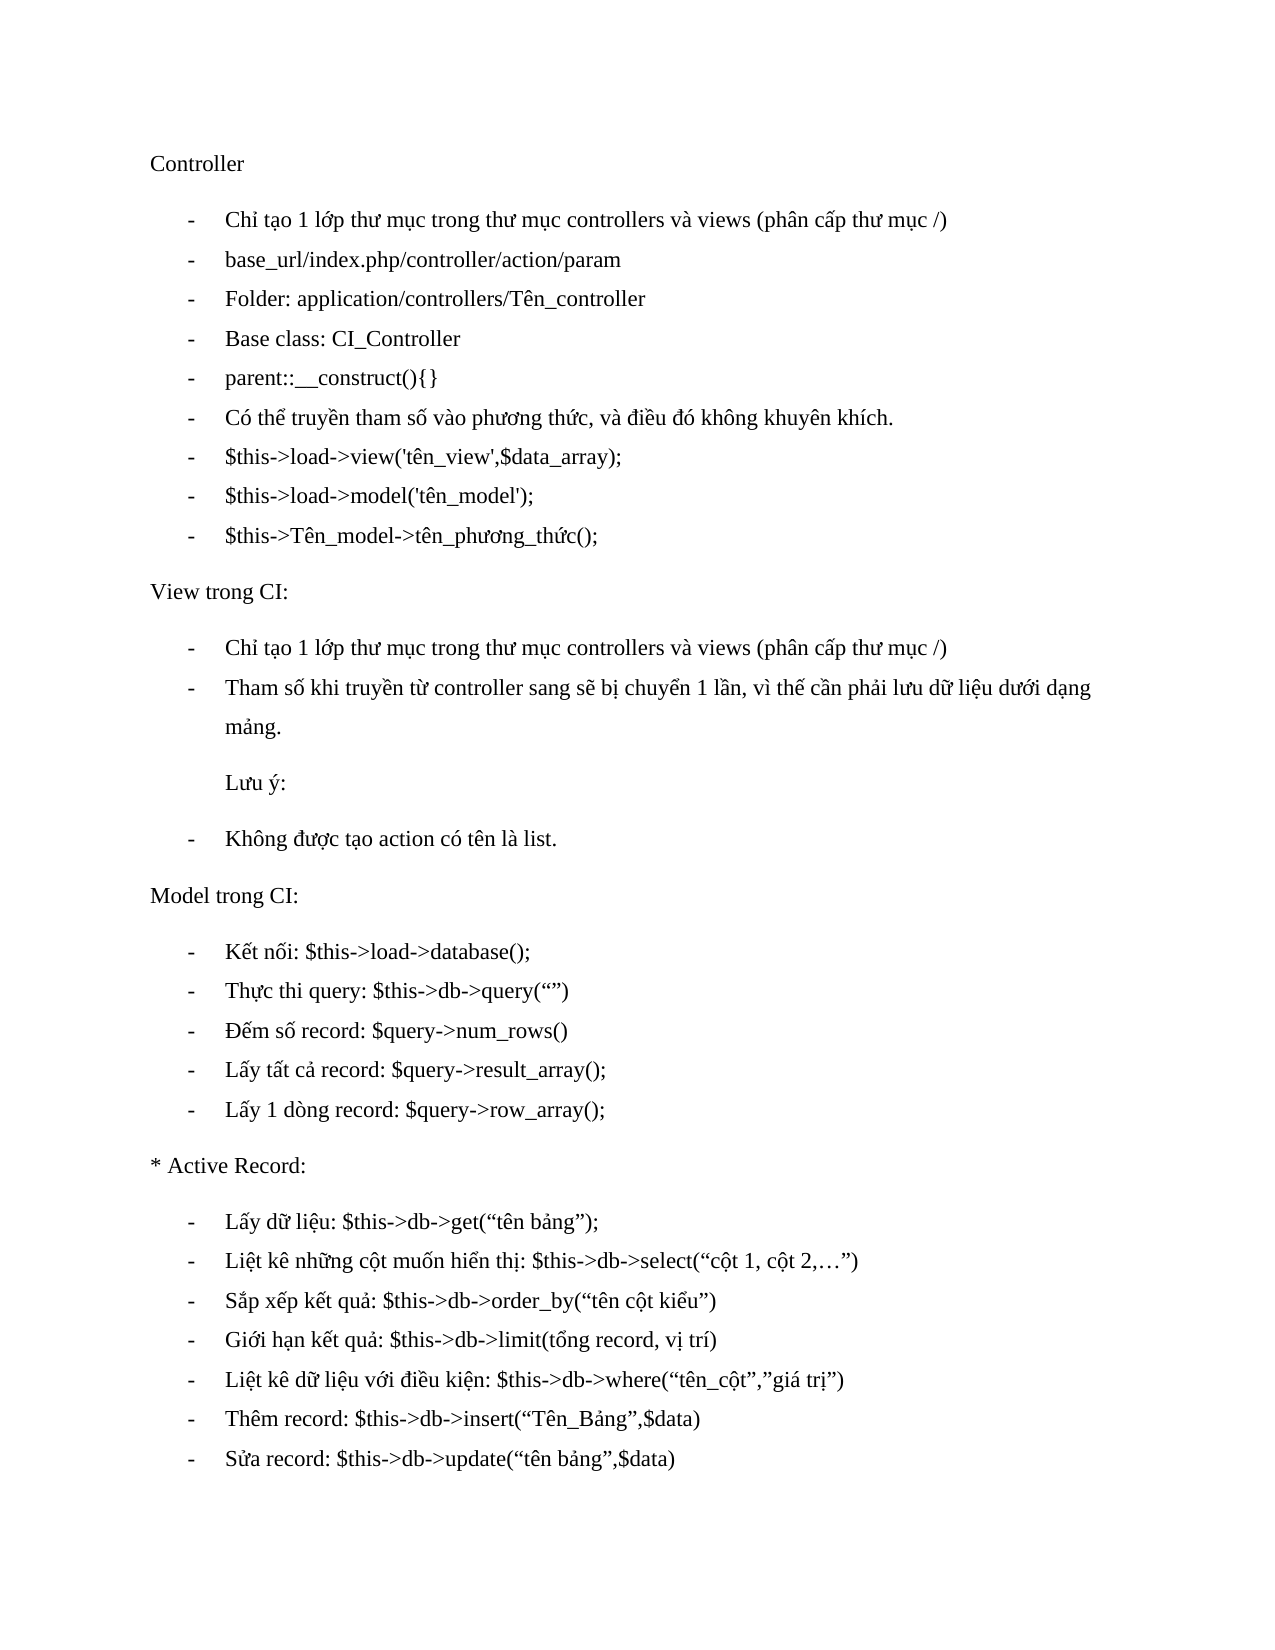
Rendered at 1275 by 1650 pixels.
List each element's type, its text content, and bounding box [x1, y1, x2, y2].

text * Active Record: [150, 1152, 1125, 1178]
list Sắp xếp kết quả: $this->db->order_by(“tên cột kiểu”) [187, 1287, 1125, 1313]
list Không được tạo action có tên là list. [187, 826, 1125, 852]
list Có thể truyền tham số vào phương thức, và điều đó không khuyên khích. [187, 403, 1125, 430]
list Sửa record: $this->db->update(“tên bảng”,$data) [187, 1445, 1125, 1471]
list Base class: CI_Controller [187, 324, 1125, 351]
list Lấy 1 dòng record: $query->row_array(); [187, 1096, 1125, 1122]
list Liệt kê những cột muốn hiển thị: $this->db->select(“cột 1, cột 2,…”) [187, 1247, 1125, 1274]
list Giới hạn kết quả: $this->db->limit(tổng record, vị trí) [187, 1326, 1125, 1353]
list Folder: application/controllers/Tên_controller [187, 285, 1125, 311]
text Model trong CI: [150, 882, 1125, 908]
list Chỉ tạo 1 lớp thư mục trong thư mục controllers và views (phân cấp thư mục /) [187, 634, 1125, 661]
text Lưu ý: [225, 769, 1125, 796]
text Controller [150, 150, 1125, 176]
list Lấy tất cả record: $query->result_array(); [187, 1056, 1125, 1083]
list $this->load->model('tên_model'); [187, 482, 1125, 509]
list base_url/index.php/controller/action/param [187, 246, 1125, 272]
text View trong CI: [150, 578, 1125, 604]
list Thêm record: $this->db->insert(“Tên_Bảng”,$data) [187, 1405, 1125, 1432]
list Thực thi query: $this->db->query(“”) [187, 977, 1125, 1004]
list Kết nối: $this->load->database(); [187, 938, 1125, 964]
list Liệt kê dữ liệu với điều kiện: $this->db->where(“tên_cột”,”giá trị”) [187, 1366, 1125, 1392]
list Đếm số record: $query->num_rows() [187, 1017, 1125, 1043]
list Lấy dữ liệu: $this->db->get(“tên bảng”); [187, 1208, 1125, 1234]
list Tham số khi truyền từ controller sang sẽ bị chuyển 1 lần, vì thế cần phải lưu dữ liệu dưới dạng mảng. [187, 674, 1125, 739]
list parent::__construct(){} [187, 364, 1125, 390]
list Chỉ tạo 1 lớp thư mục trong thư mục controllers và views (phân cấp thư mục /) [187, 206, 1125, 232]
list $this->Tên_model->tên_phương_thức(); [187, 522, 1125, 548]
list $this->load->view('tên_view',$data_array); [187, 443, 1125, 469]
